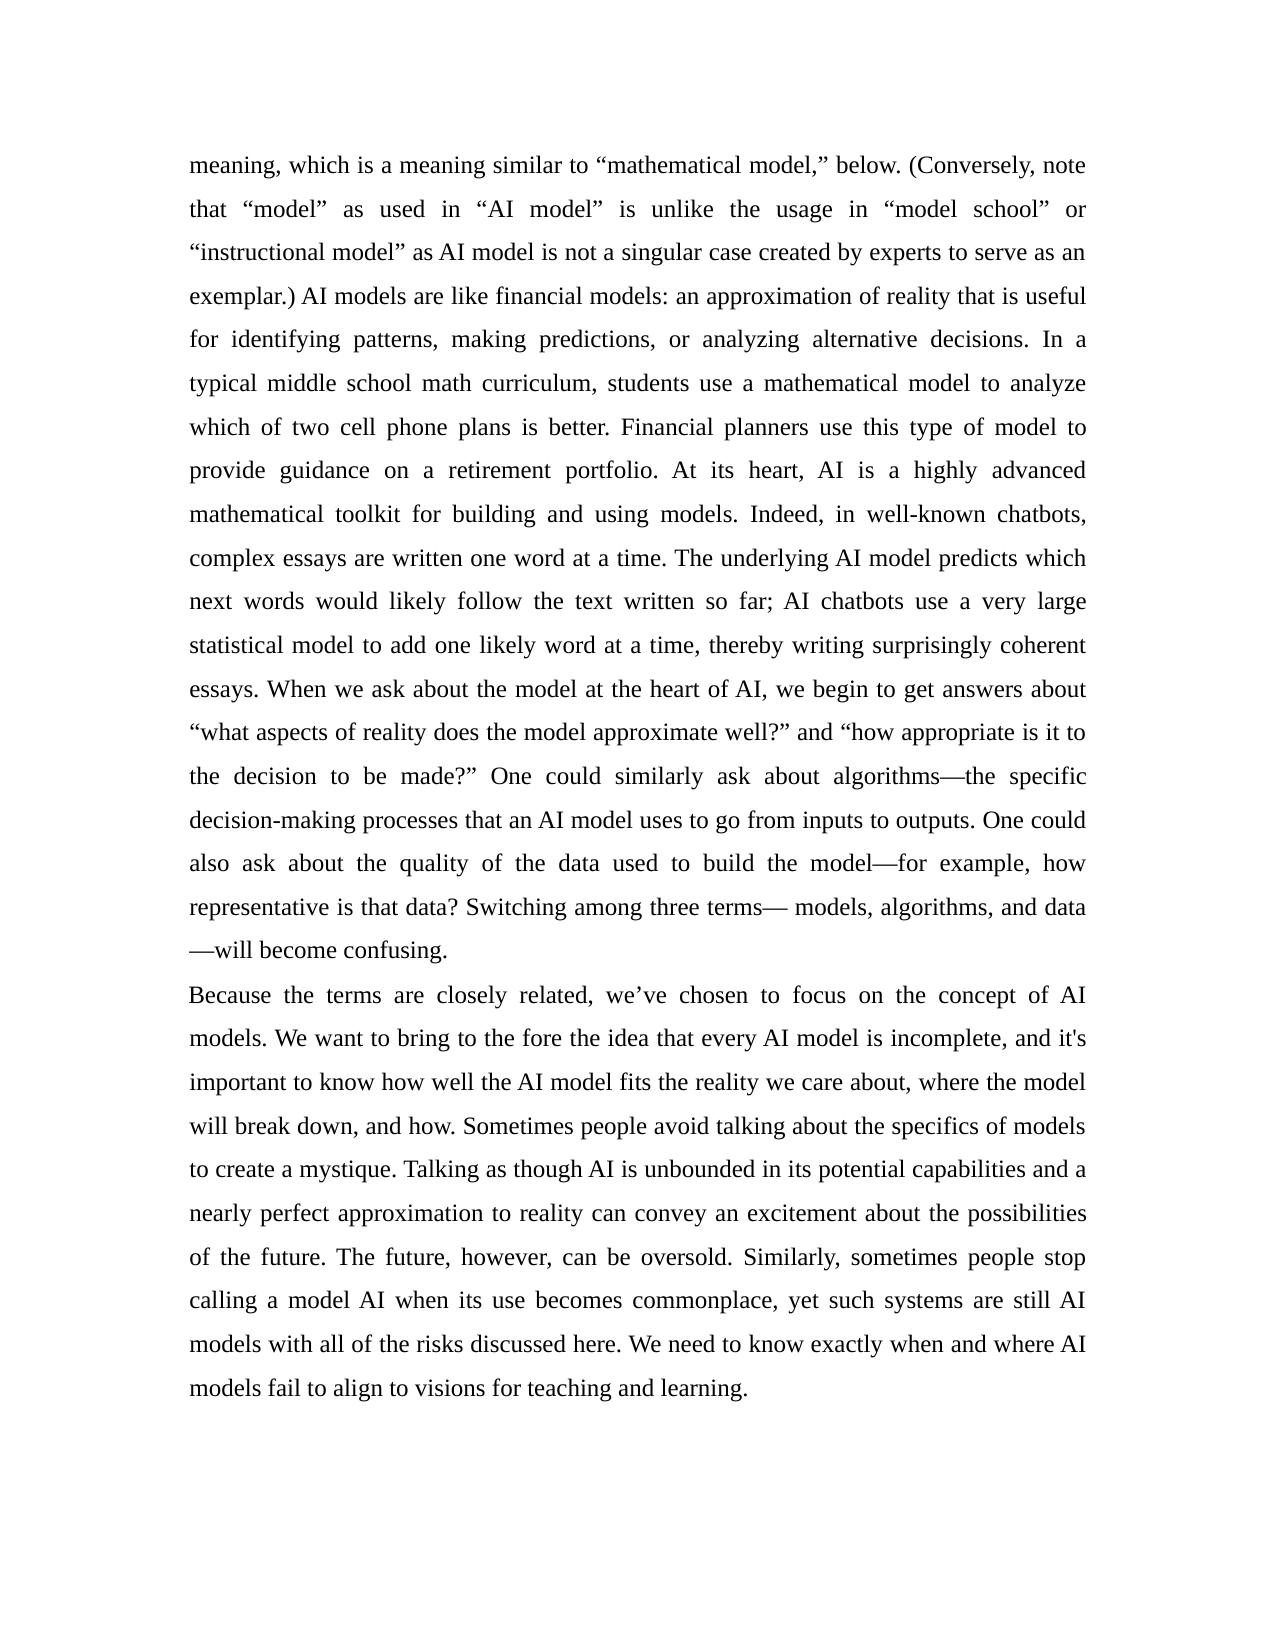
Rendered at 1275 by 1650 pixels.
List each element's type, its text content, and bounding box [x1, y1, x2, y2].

text Because the terms are closely related, we’ve chosen to focus on the concept of AI models. We want to bring to the fore the idea that every AI model is incomplete, and it's important to know how well the AI model fits the reality we care about, where the model will break down, and how. Sometimes people avoid talking about the specifics of models to create a mystique. Talking as though AI is unbounded in its potential capabilities and a nearly perfect approximation to reality can convey an excitement about the possibilities of the future. The future, however, can be oversold. Similarly, sometimes people stop calling a model AI when its use becomes commonplace, yet such systems are still AI models with all of the risks discussed here. We need to know exactly when and where AI models fail to align to visions for teaching and learning. [188, 980, 1087, 1401]
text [188, 150, 1087, 964]
